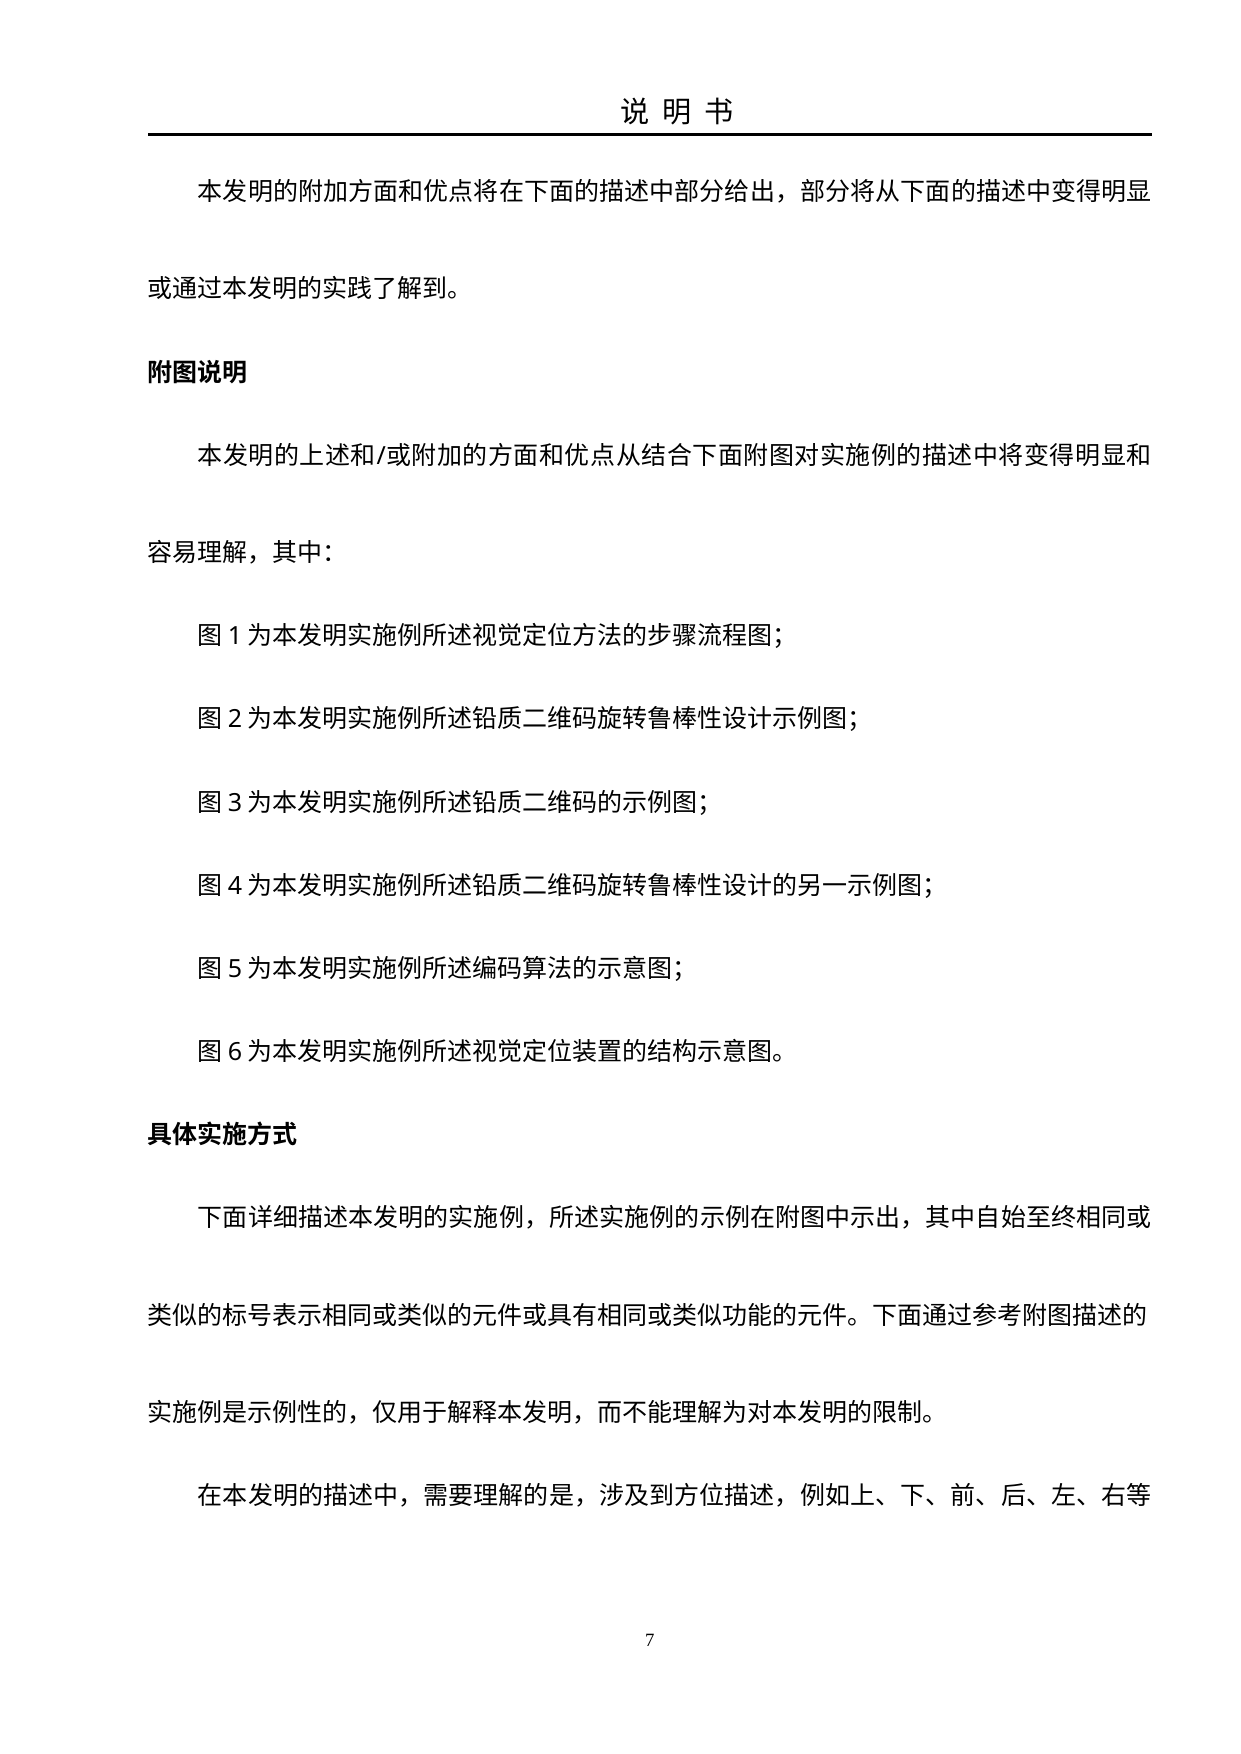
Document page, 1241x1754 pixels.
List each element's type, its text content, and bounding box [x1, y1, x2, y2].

list 本发明的附加方面和优点将在下面的描述中部分给出，部分将从下面的描述中变得明显，或通过本发明的实践了解到。 [148, 157, 1152, 319]
text 图3为本发明实施例所述铅质二维码的示例图； [148, 768, 1152, 833]
text 图5为本发明实施例所述编码算法的示意图； [148, 934, 1152, 999]
text 具体实施方式 [148, 1100, 1152, 1165]
text 附图说明 [148, 338, 1152, 403]
text 本发明的上述和/或附加的方面和优点从结合下面附图对实施例的描述中将变得明显和容易理解，其中： [148, 421, 1152, 583]
text 图2为本发明实施例所述铅质二维码旋转鲁棒性设计示例图； [148, 684, 1152, 749]
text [148, 1461, 1152, 1526]
text 下面详细描述本发明的实施例，所述实施例的示例在附图中示出，其中自始至终相同或类似的标号表示相同或类似的元件或具有相同或类似功能的元件。下面通过参考附图描述的实施例是示例性的，仅用于解释本发明，而不能理解为对本发明的限制。 [148, 1183, 1152, 1443]
text 图6为本发明实施例所述视觉定位装置的结构示意图。 [148, 1017, 1152, 1082]
text 图4为本发明实施例所述铅质二维码旋转鲁棒性设计的另一示例图； [148, 851, 1152, 916]
text 图1为本发明实施例所述视觉定位方法的步骤流程图； [148, 601, 1152, 666]
